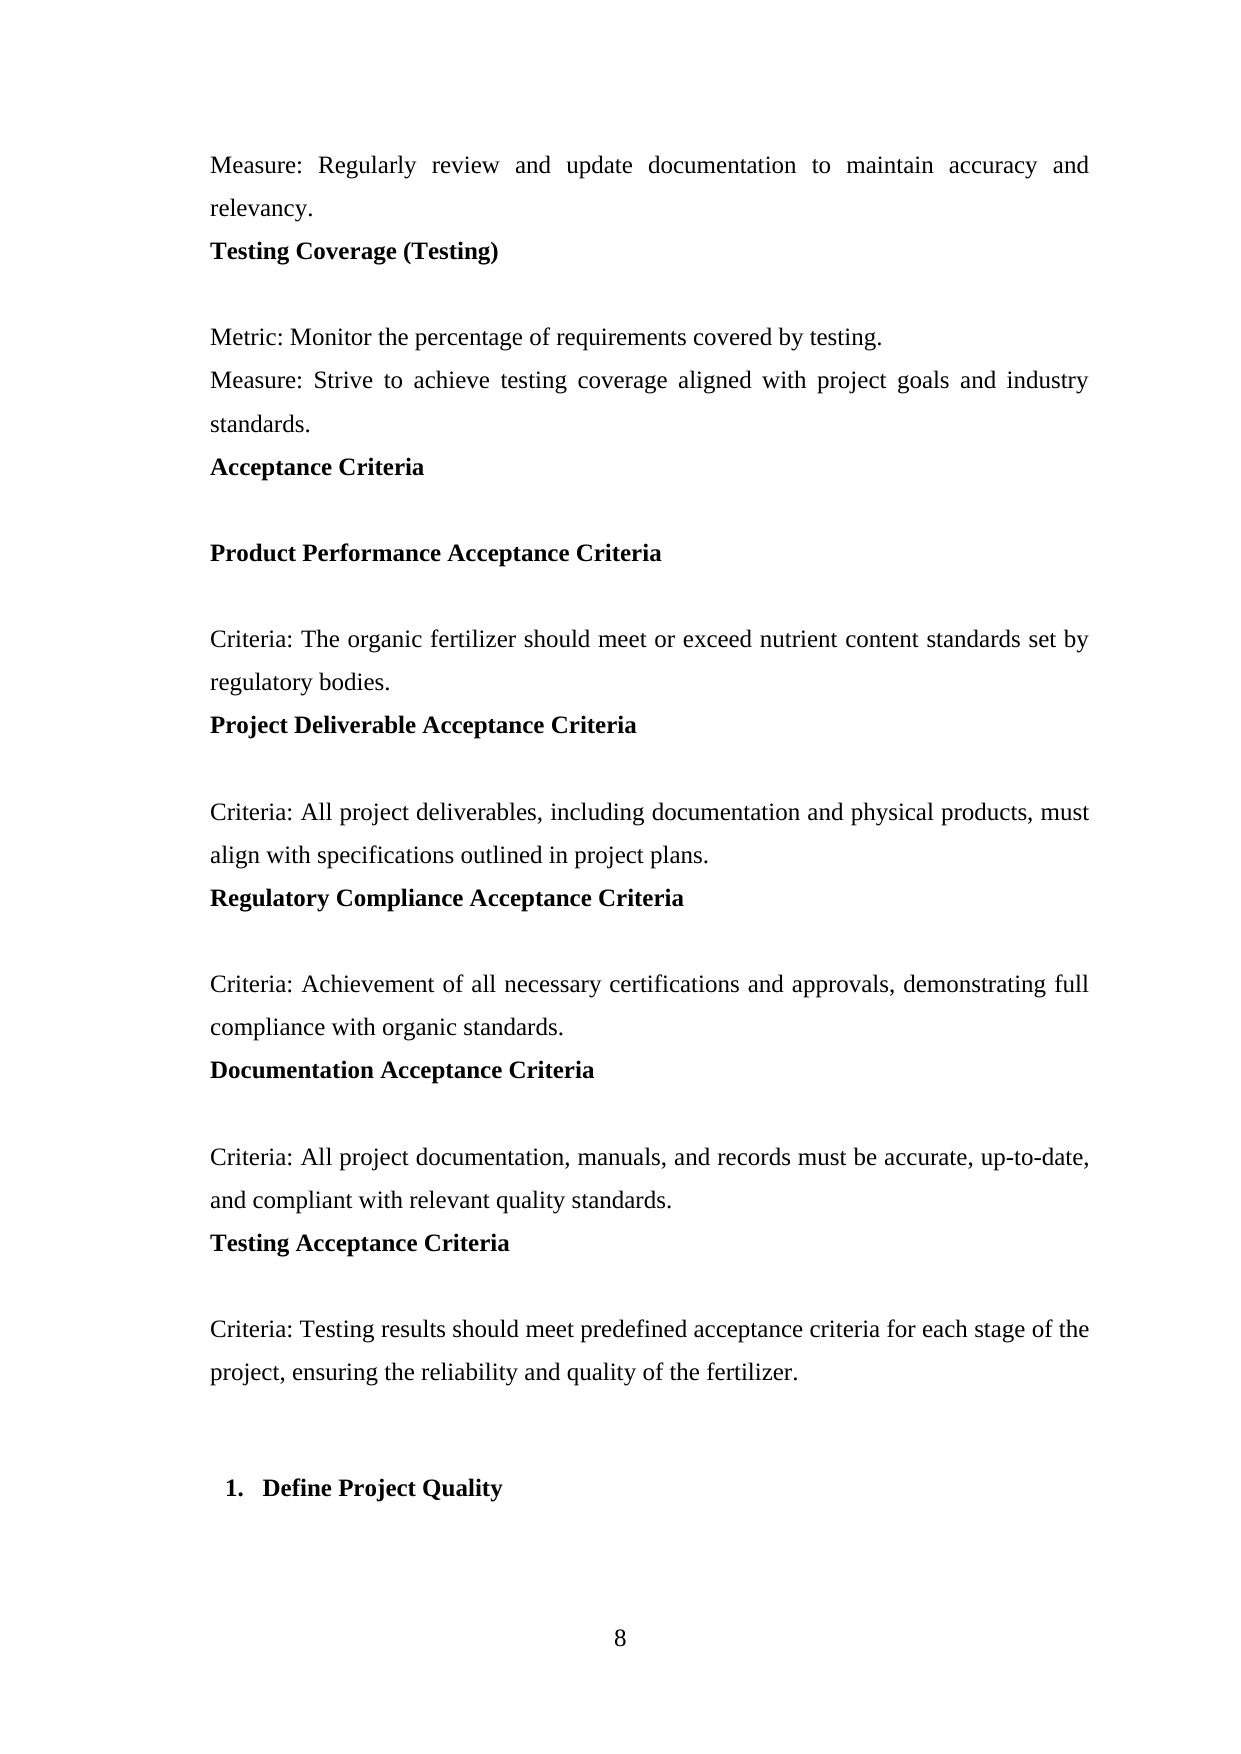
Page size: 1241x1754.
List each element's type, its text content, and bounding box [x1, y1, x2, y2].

text Testing Acceptance Criteria [210, 1228, 1090, 1257]
text Metric: Monitor the percentage of requirements covered by testing. [210, 322, 1090, 351]
list Define Project Quality [225, 1473, 1090, 1502]
text Criteria: All project deliverables, including documentation and physical products, must align with specifications outlined in project plans. [210, 797, 1090, 869]
text Criteria: All project documentation, manuals, and records must be accurate, up-to-date, and compliant with relevant quality standards. [210, 1142, 1090, 1214]
text Regulatory Compliance Acceptance Criteria [210, 883, 1090, 912]
text Acceptance Criteria [210, 452, 1090, 481]
text Criteria: The organic fertilizer should meet or exceed nutrient content standards set by regulatory bodies. [210, 624, 1090, 696]
text Measure: Strive to achieve testing coverage aligned with project goals and industry standards. [210, 366, 1090, 437]
text Criteria: Testing results should meet predefined acceptance criteria for each stage of the project, ensuring the reliability and quality of the fertilizer. [210, 1314, 1090, 1386]
text Measure: Regularly review and update documentation to maintain accuracy and relevancy. [210, 150, 1090, 222]
text Criteria: Achievement of all necessary certifications and approvals, demonstrating full compliance with organic standards. [210, 969, 1090, 1041]
text Testing Coverage (Testing) [210, 236, 1090, 265]
text Product Performance Acceptance Criteria [210, 538, 1090, 567]
text Project Deliverable Acceptance Criteria [210, 711, 1090, 739]
text Documentation Acceptance Criteria [210, 1056, 1090, 1084]
